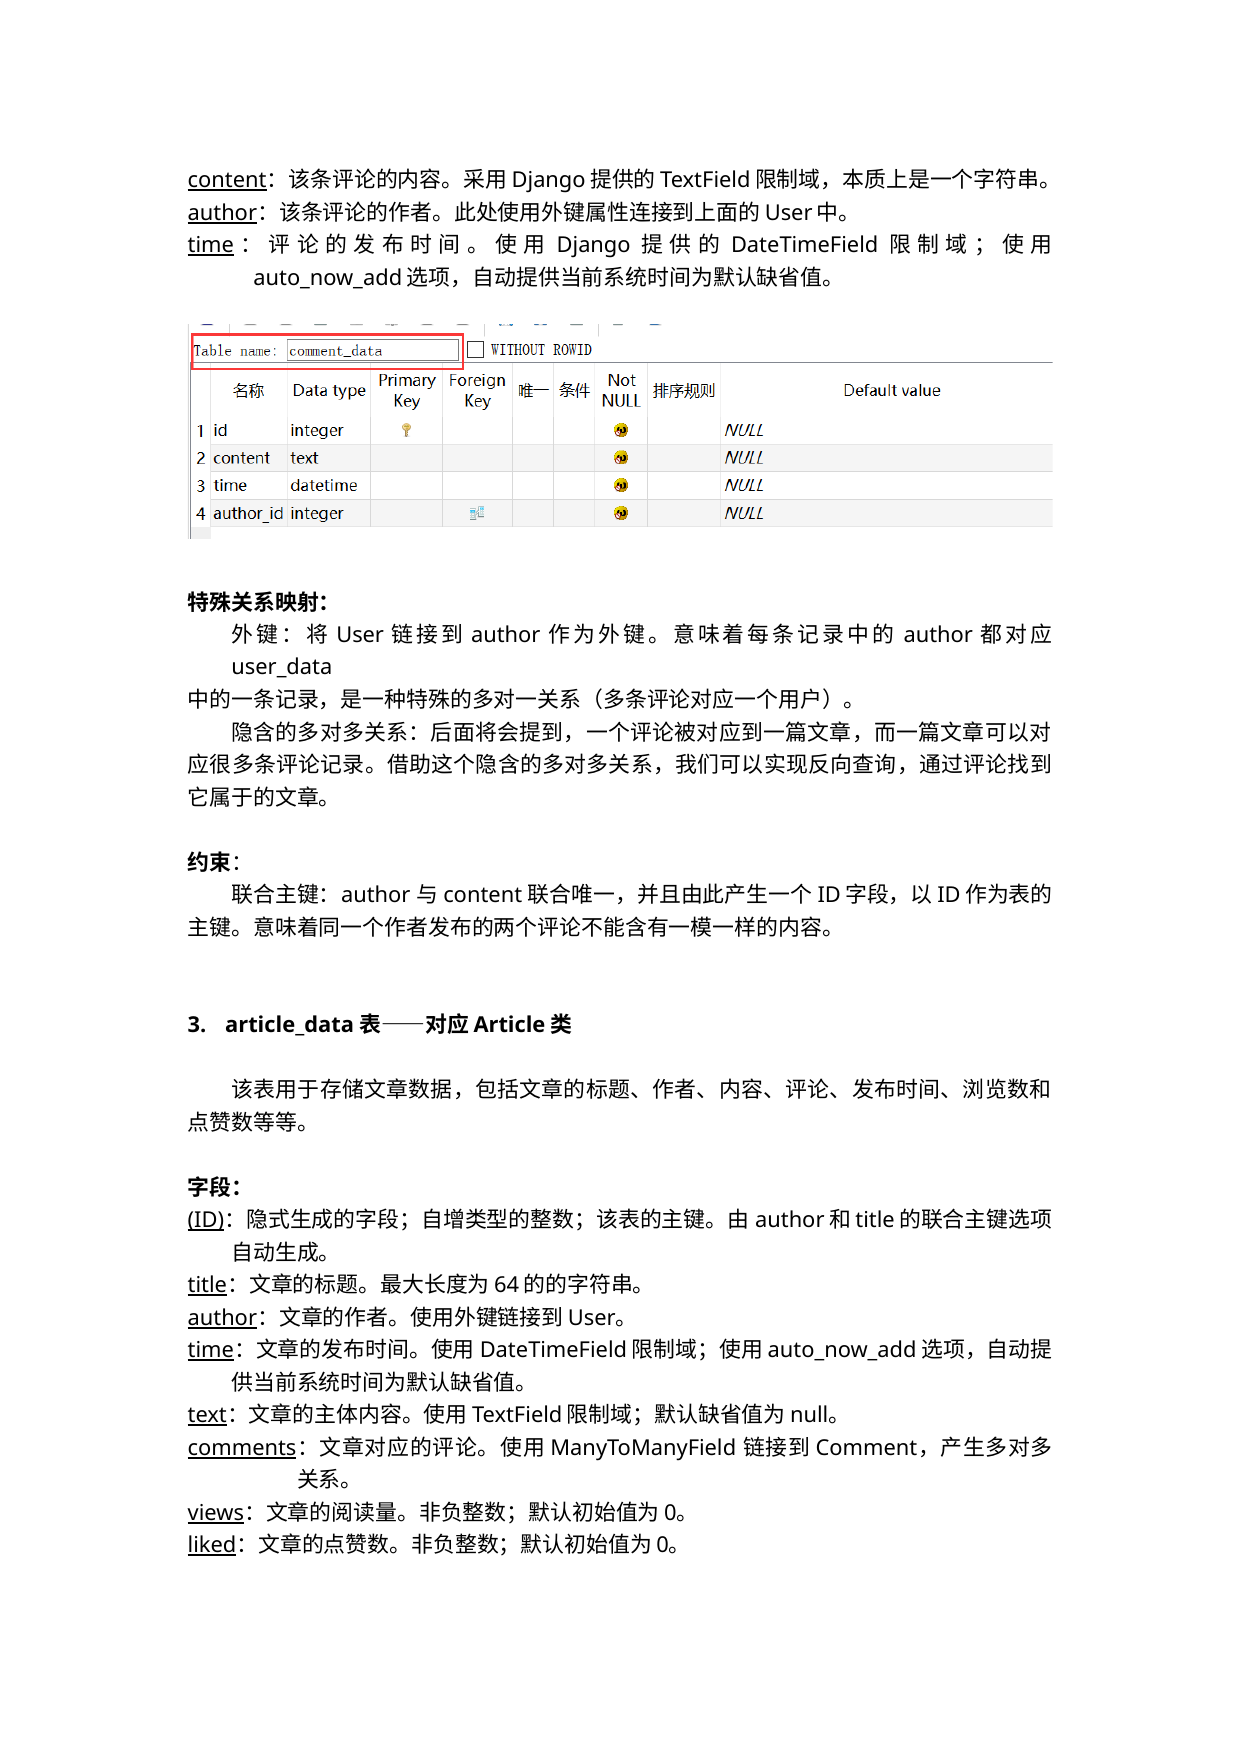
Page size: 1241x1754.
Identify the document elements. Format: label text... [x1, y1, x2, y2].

text 特殊关系映射： [187, 584, 1053, 617]
text text：文章的主体内容。使用TextField限制域；默认缺省值为null。 [187, 1397, 1053, 1429]
text (ID)：隐式生成的字段；自增类型的整数；该表的主键。由author和title的联合主键选项自动生成。 [187, 1202, 1053, 1267]
text comments：文章对应的评论。使用ManyToManyField 链接到Comment，产生多对多关系。 [187, 1429, 1053, 1494]
picture [187, 324, 1053, 539]
text time：文章的发布时间。使用DateTimeField限制域；使用auto_now_add选项，自动提供当前系统时间为默认缺省值。 [187, 1332, 1053, 1397]
text 该表用于存储文章数据，包括文章的标题、作者、内容、评论、发布时间、浏览数和点赞数等等。 [187, 1072, 1053, 1137]
text title：文章的标题。最大长度为64的的字符串。 [187, 1267, 1053, 1299]
text 联合主键：author 与 content 联合唯一，并且由此产生一个ID字段，以ID作为表的主键。意味着同一个作者发布的两个评论不能含有一模一样的内容。 [187, 877, 1053, 942]
text views：文章的阅读量。非负整数；默认初始值为0。 [187, 1494, 1053, 1527]
text 外键：将User链接到author作为外键。意味着每条记录中的author都对应user_data [231, 617, 1053, 682]
text author：文章的作者。使用外键链接到User。 [187, 1299, 1053, 1332]
text author：该条评论的作者。此处使用外键属性连接到上面的User中。 [187, 194, 1053, 227]
text content：该条评论的内容。采用Django提供的TextField限制域，本质上是一个字符串。 [187, 162, 1053, 194]
list article_data 表——对应Article类 [187, 1007, 1053, 1039]
text 字段： [187, 1169, 1053, 1202]
text 中的一条记录，是一种特殊的多对一关系（多条评论对应一个用户）。 [187, 682, 1053, 714]
text liked：文章的点赞数。非负整数；默认初始值为0。 [187, 1527, 1053, 1559]
text time：评论的发布时间。使用Django提供的DateTimeField限制域；使用auto_now_add选项，自动提供当前系统时间为默认缺省值。 [187, 227, 1053, 292]
text 隐含的多对多关系：后面将会提到，一个评论被对应到一篇文章，而一篇文章可以对应很多条评论记录。借助这个隐含的多对多关系，我们可以实现反向查询，通过评论找到它属于的文章。 [187, 714, 1053, 812]
text 约束： [187, 844, 1053, 877]
